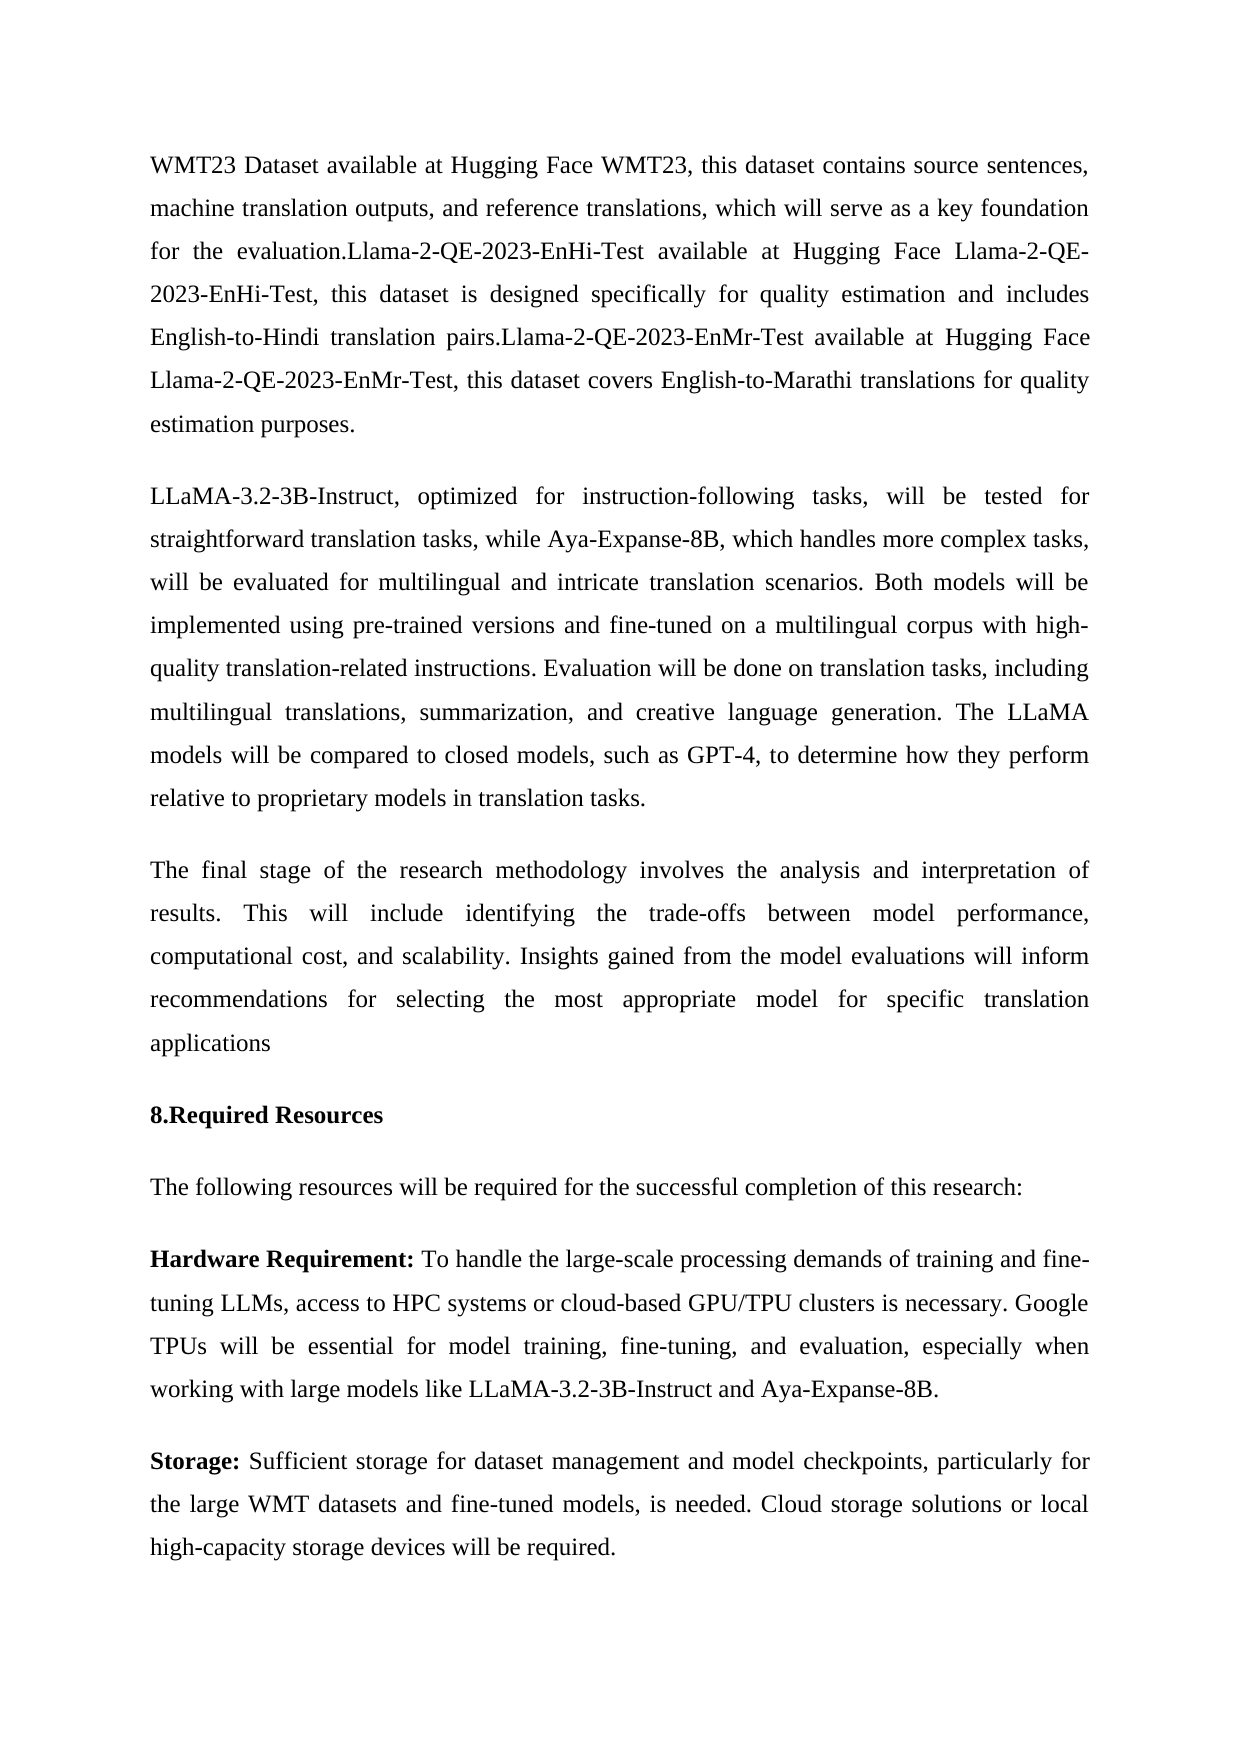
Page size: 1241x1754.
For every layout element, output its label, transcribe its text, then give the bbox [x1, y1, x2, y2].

text 8.Required Resources [150, 1100, 1090, 1129]
text The final stage of the research methodology involves the analysis and interpretation of results. This will include identifying the trade-offs between model performance, computational cost, and scalability. Insights gained from the model evaluations will inform recommendations for selecting the most appropriate model for specific translation applications [150, 855, 1090, 1056]
text Storage: Sufficient storage for dataset management and model checkpoints, particularly for the large WMT datasets and fine-tuned models, is needed. Cloud storage solutions or local high-capacity storage devices will be required. [150, 1446, 1090, 1561]
text The following resources will be required for the successful completion of this research: [150, 1172, 1090, 1201]
text WMT23 Dataset available at Hugging Face WMT23, this dataset contains source sentences, machine translation outputs, and reference translations, which will serve as a key foundation for the evaluation.Llama-2-QE-2023-EnHi-Test available at Hugging Face Llama-2-QE-2023-EnHi-Test, this dataset is designed specifically for quality estimation and includes English-to-Hindi translation pairs.Llama-2-QE-2023-EnMr-Test available at Hugging Face Llama-2-QE-2023-EnMr-Test, this dataset covers English-to-Marathi translations for quality estimation purposes. [150, 150, 1090, 437]
text Hardware Requirement: To handle the large-scale processing demands of training and fine-tuning LLMs, access to HPC systems or cloud-based GPU/TPU clusters is necessary. Google TPUs will be essential for model training, fine-tuning, and evaluation, especially when working with large models like LLaMA-3.2-3B-Instruct and Aya-Expanse-8B. [150, 1244, 1090, 1403]
text LLaMA-3.2-3B-Instruct, optimized for instruction-following tasks, will be tested for straightforward translation tasks, while Aya-Expanse-8B, which handles more complex tasks, will be evaluated for multilingual and intricate translation scenarios. Both models will be implemented using pre-trained versions and fine-tuned on a multilingual corpus with high-quality translation-related instructions. Evaluation will be done on translation tasks, including multilingual translations, summarization, and creative language generation. The LLaMA models will be compared to closed models, such as GPT-4, to determine how they perform relative to proprietary models in translation tasks. [150, 481, 1090, 812]
